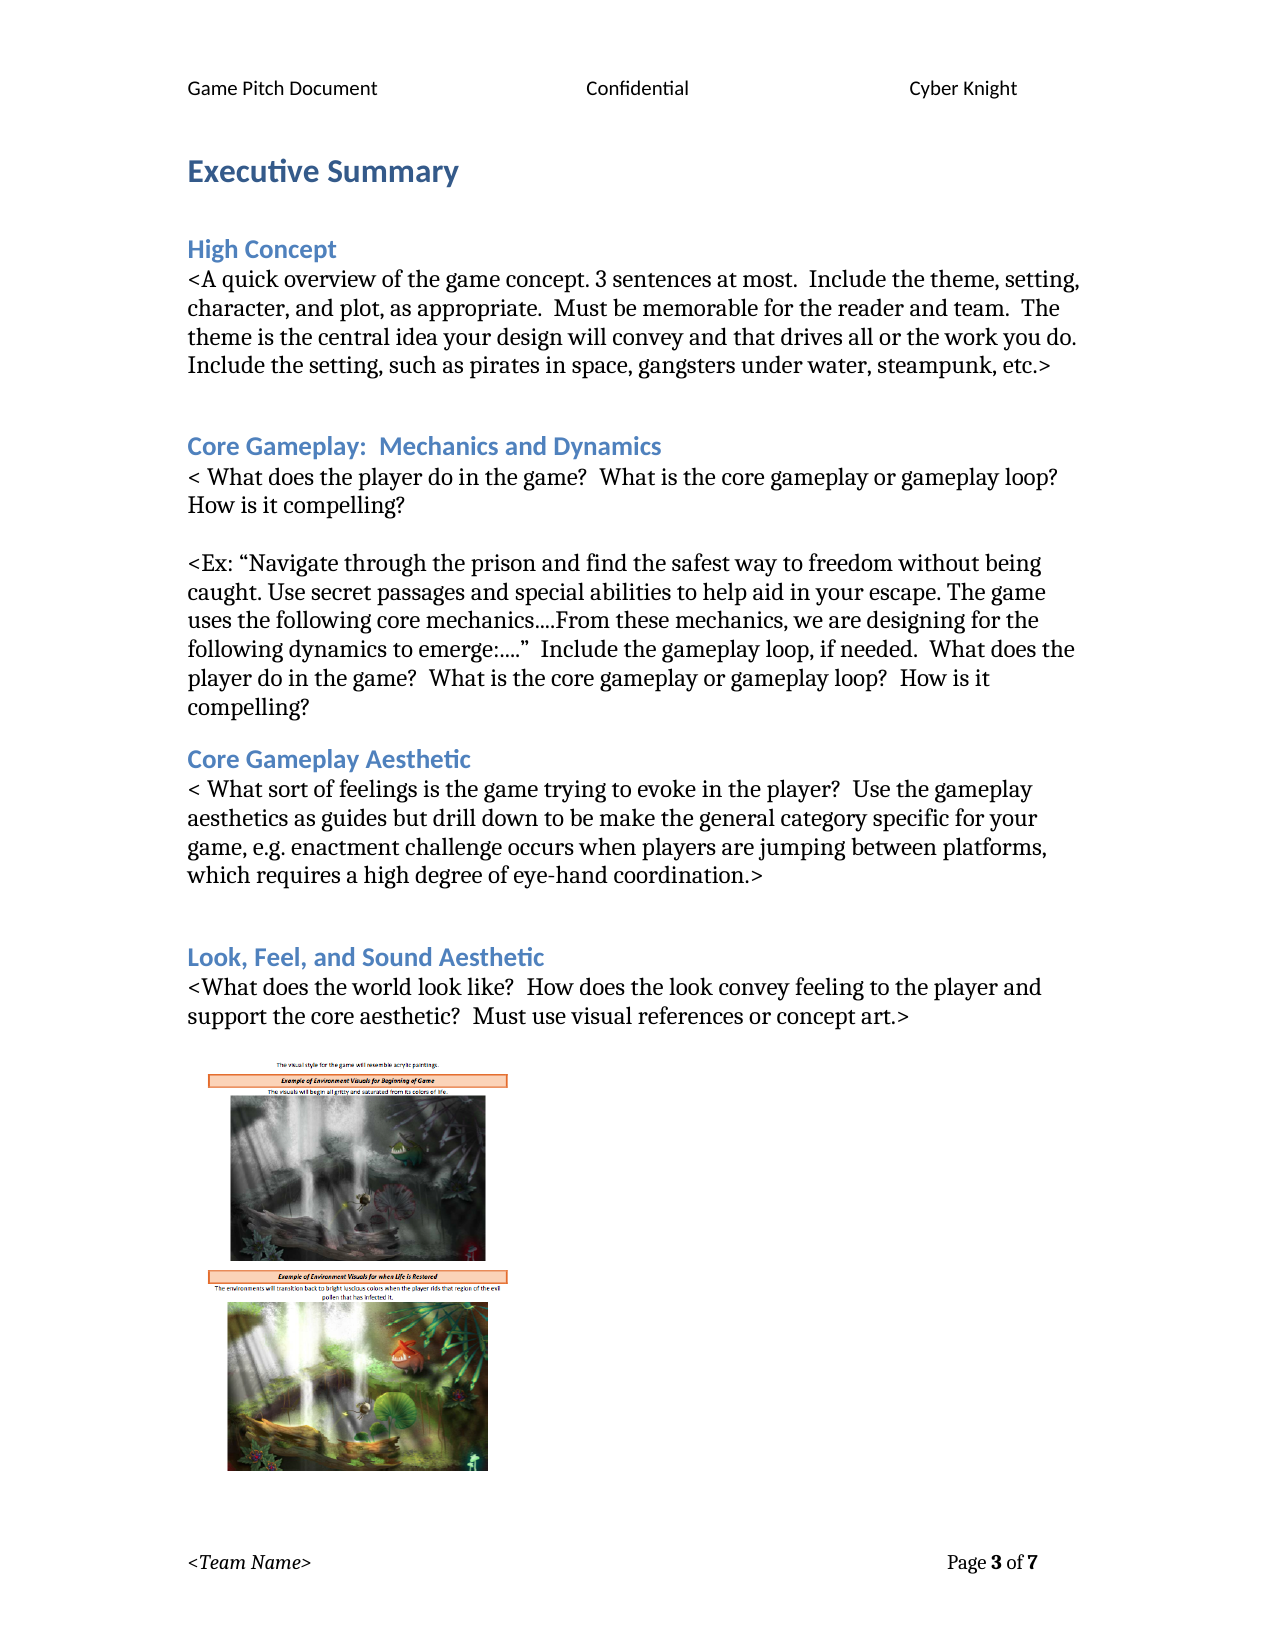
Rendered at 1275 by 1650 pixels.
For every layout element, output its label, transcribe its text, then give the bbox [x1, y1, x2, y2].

text < What sort of feelings is the game trying to evoke in the player? Use the gameplay aesthetics as guides but drill down to be make the general category specific for your game, e.g. enactment challenge occurs when players are jumping between platforms, which requires a high degree of eye-hand coordination.> [187, 775, 1087, 890]
picture [187, 1059, 525, 1480]
text <A quick overview of the game concept. 3 sentences at most. Include the theme, setting, character, and plot, as appropriate. Must be memorable for the reader and team. The theme is the central idea your design will convey and that drives all or the work you do. Include the setting, such as pirates in space, gangsters under water, steampunk, etc.> [187, 265, 1087, 380]
subtitle Core Gameplay Aesthetic [187, 742, 1087, 775]
subtitle Core Gameplay: Mechanics and Dynamics [187, 429, 1087, 463]
text <What does the world look like? How does the look convey feeling to the player and support the core aesthetic? Must use visual references or concept art.> [187, 973, 1087, 1030]
text < What does the player do in the game? What is the core gameplay or gameplay loop? How is it compelling? [187, 463, 1087, 520]
subtitle Look, Feel, and Sound Aesthetic [187, 940, 1087, 973]
subtitle High Concept [187, 232, 1087, 265]
subtitle Executive Summary [187, 150, 1087, 191]
text <Ex: “Navigate through the prison and find the safest way to freedom without being caught. Use secret passages and special abilities to help aid in your escape. The game uses the following core mechanics....From these mechanics, we are designing for the following dynamics to emerge:....” Include the gameplay loop, if needed. What does the player do in the game? What is the core gameplay or gameplay loop? How is it compelling? [187, 549, 1087, 721]
